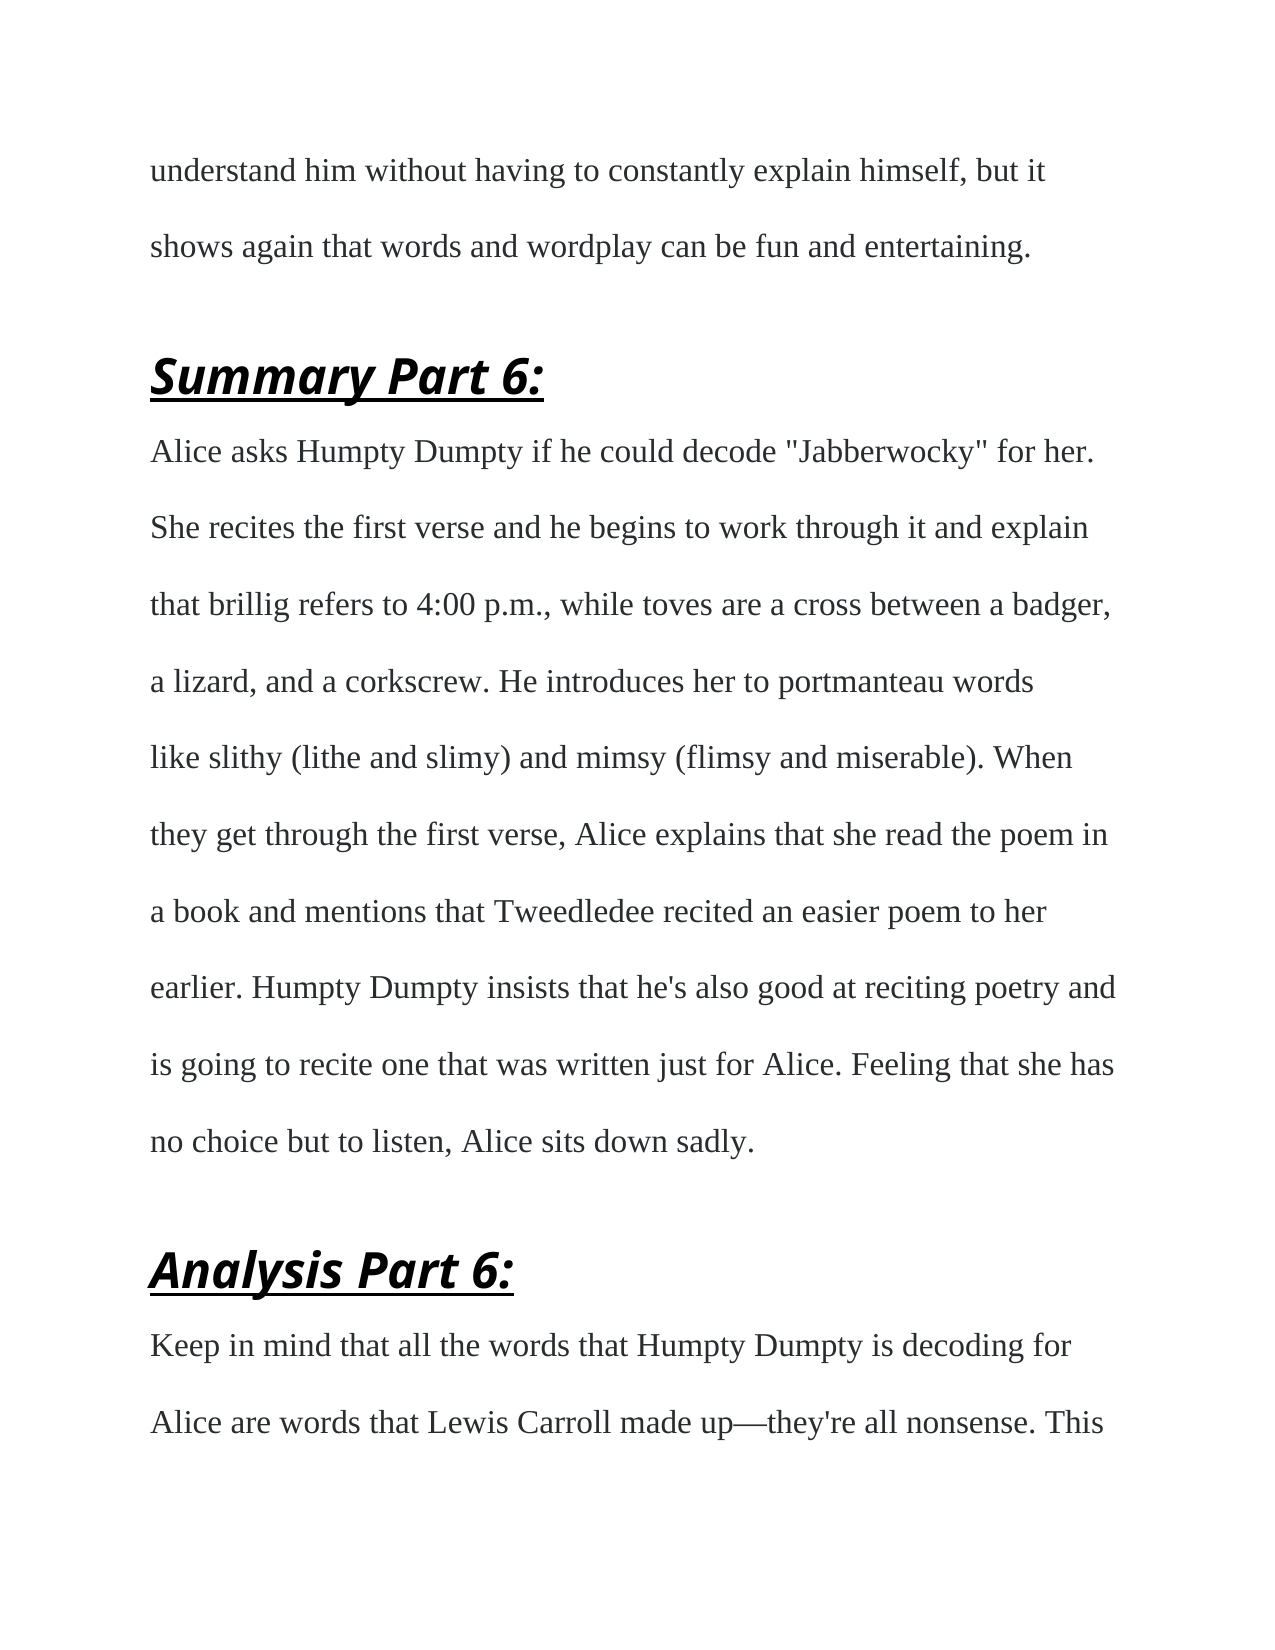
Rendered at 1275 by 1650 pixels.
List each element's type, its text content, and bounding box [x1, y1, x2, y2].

text Summary Part 6: [150, 341, 1125, 409]
text Analysis Part 6: [150, 1235, 1125, 1303]
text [150, 150, 1125, 265]
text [150, 1325, 1125, 1440]
text Alice asks Humpty Dumpty if he could decode "Jabberwocky" for her. She recites the first verse and he begins to work through it and explain that brillig refers to 4:00 p.m., while toves are a cross between a badger, a lizard, and a corkscrew. He introduces her to portmanteau words like slithy (lithe and slimy) and mimsy (flimsy and miserable). When they get through the first verse, Alice explains that she read the poem in a book and mentions that Tweedledee recited an easier poem to her earlier. Humpty Dumpty insists that he's also good at reciting poetry and is going to recite one that was written just for Alice. Feeling that she has no choice but to listen, Alice sits down sadly. [150, 431, 1125, 1159]
